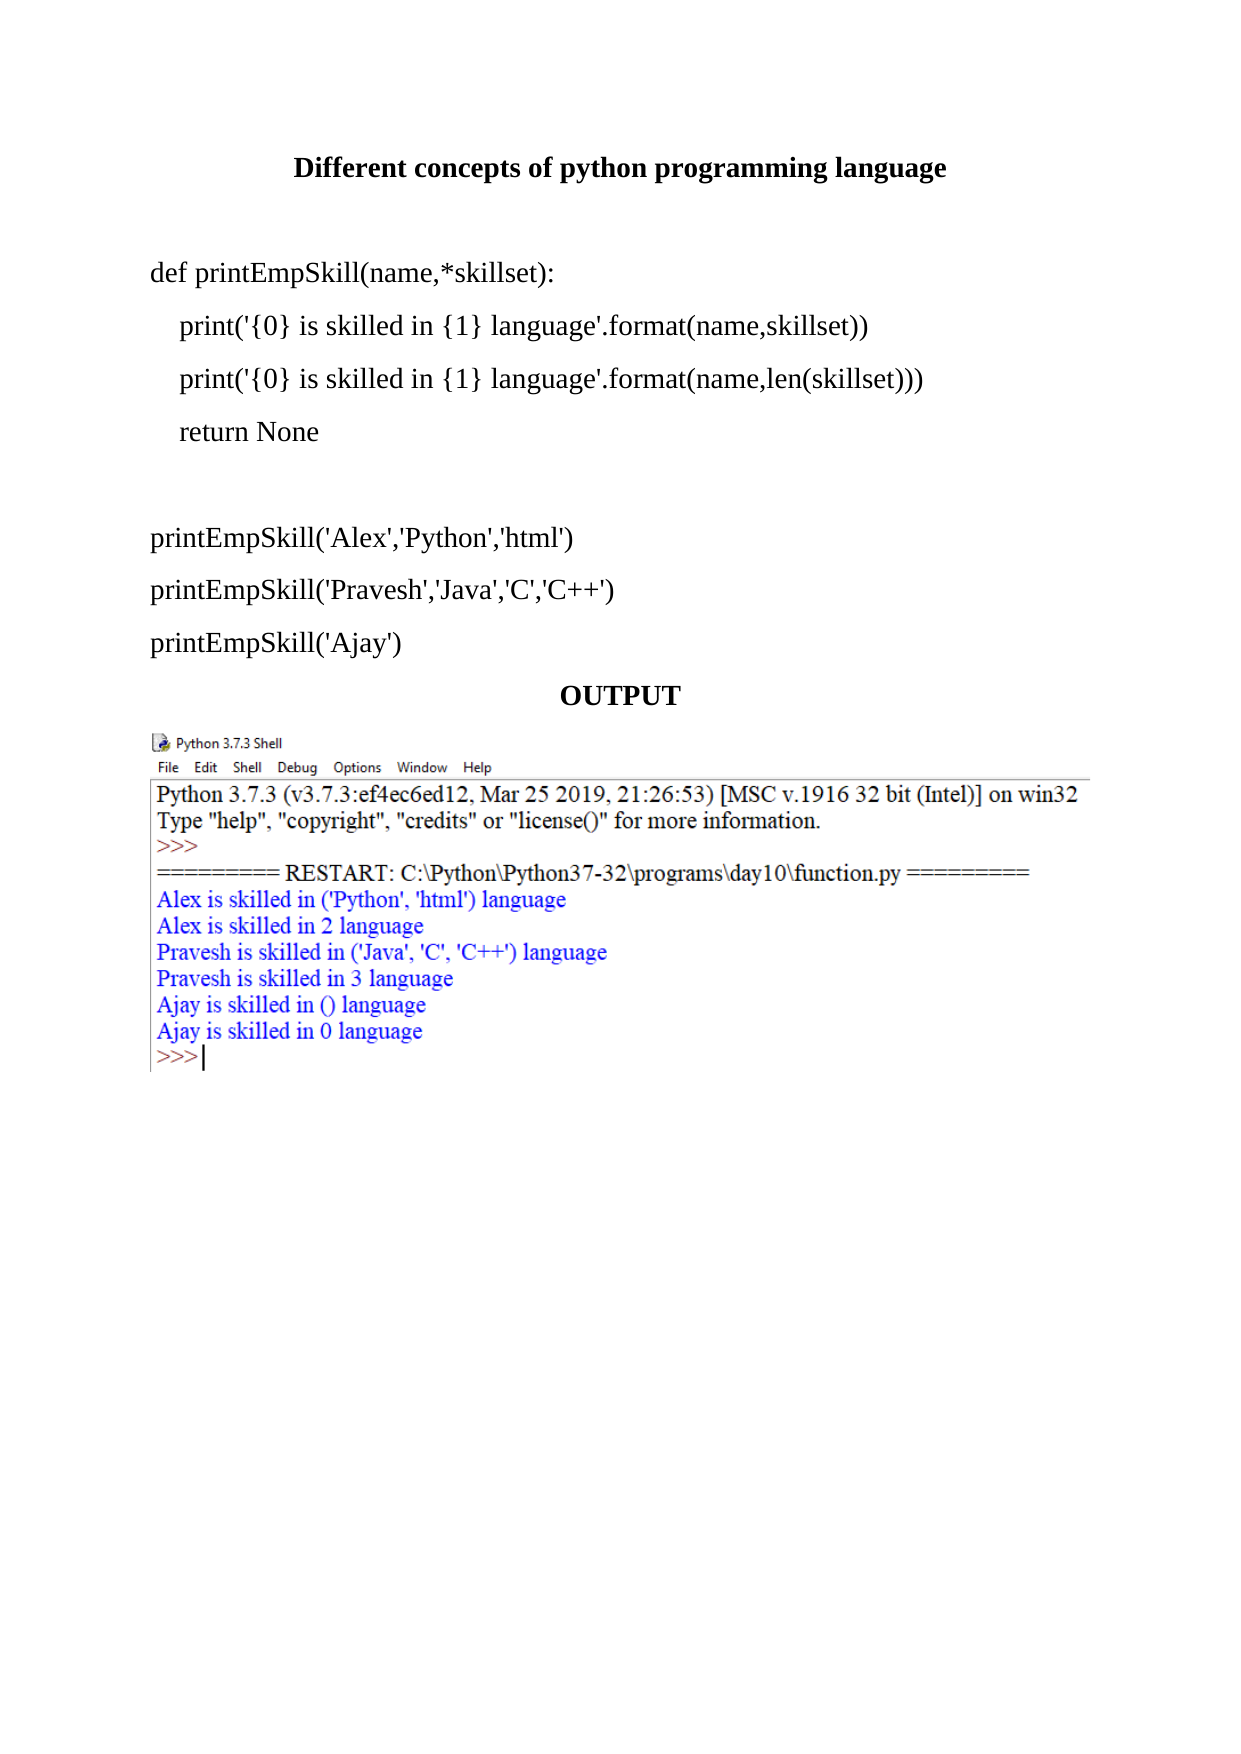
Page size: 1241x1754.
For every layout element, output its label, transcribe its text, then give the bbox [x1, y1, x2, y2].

text printEmpSkill('Alex','Python','html') [150, 520, 1090, 553]
text Different concepts of python programming language [150, 150, 1090, 183]
text def printEmpSkill(name,*skillset): [150, 256, 1090, 289]
text printEmpSkill('Ajay') [150, 625, 1090, 659]
picture [150, 731, 1091, 1072]
text print('{0} is skilled in {1} language'.format(name,skillset)) [150, 308, 1090, 342]
text printEmpSkill('Pravesh','Java','C','C++') [150, 572, 1090, 606]
text print('{0} is skilled in {1} language'.format(name,len(skillset))) [150, 361, 1090, 395]
text return None [150, 414, 1090, 448]
text OUTPUT [150, 678, 1090, 712]
